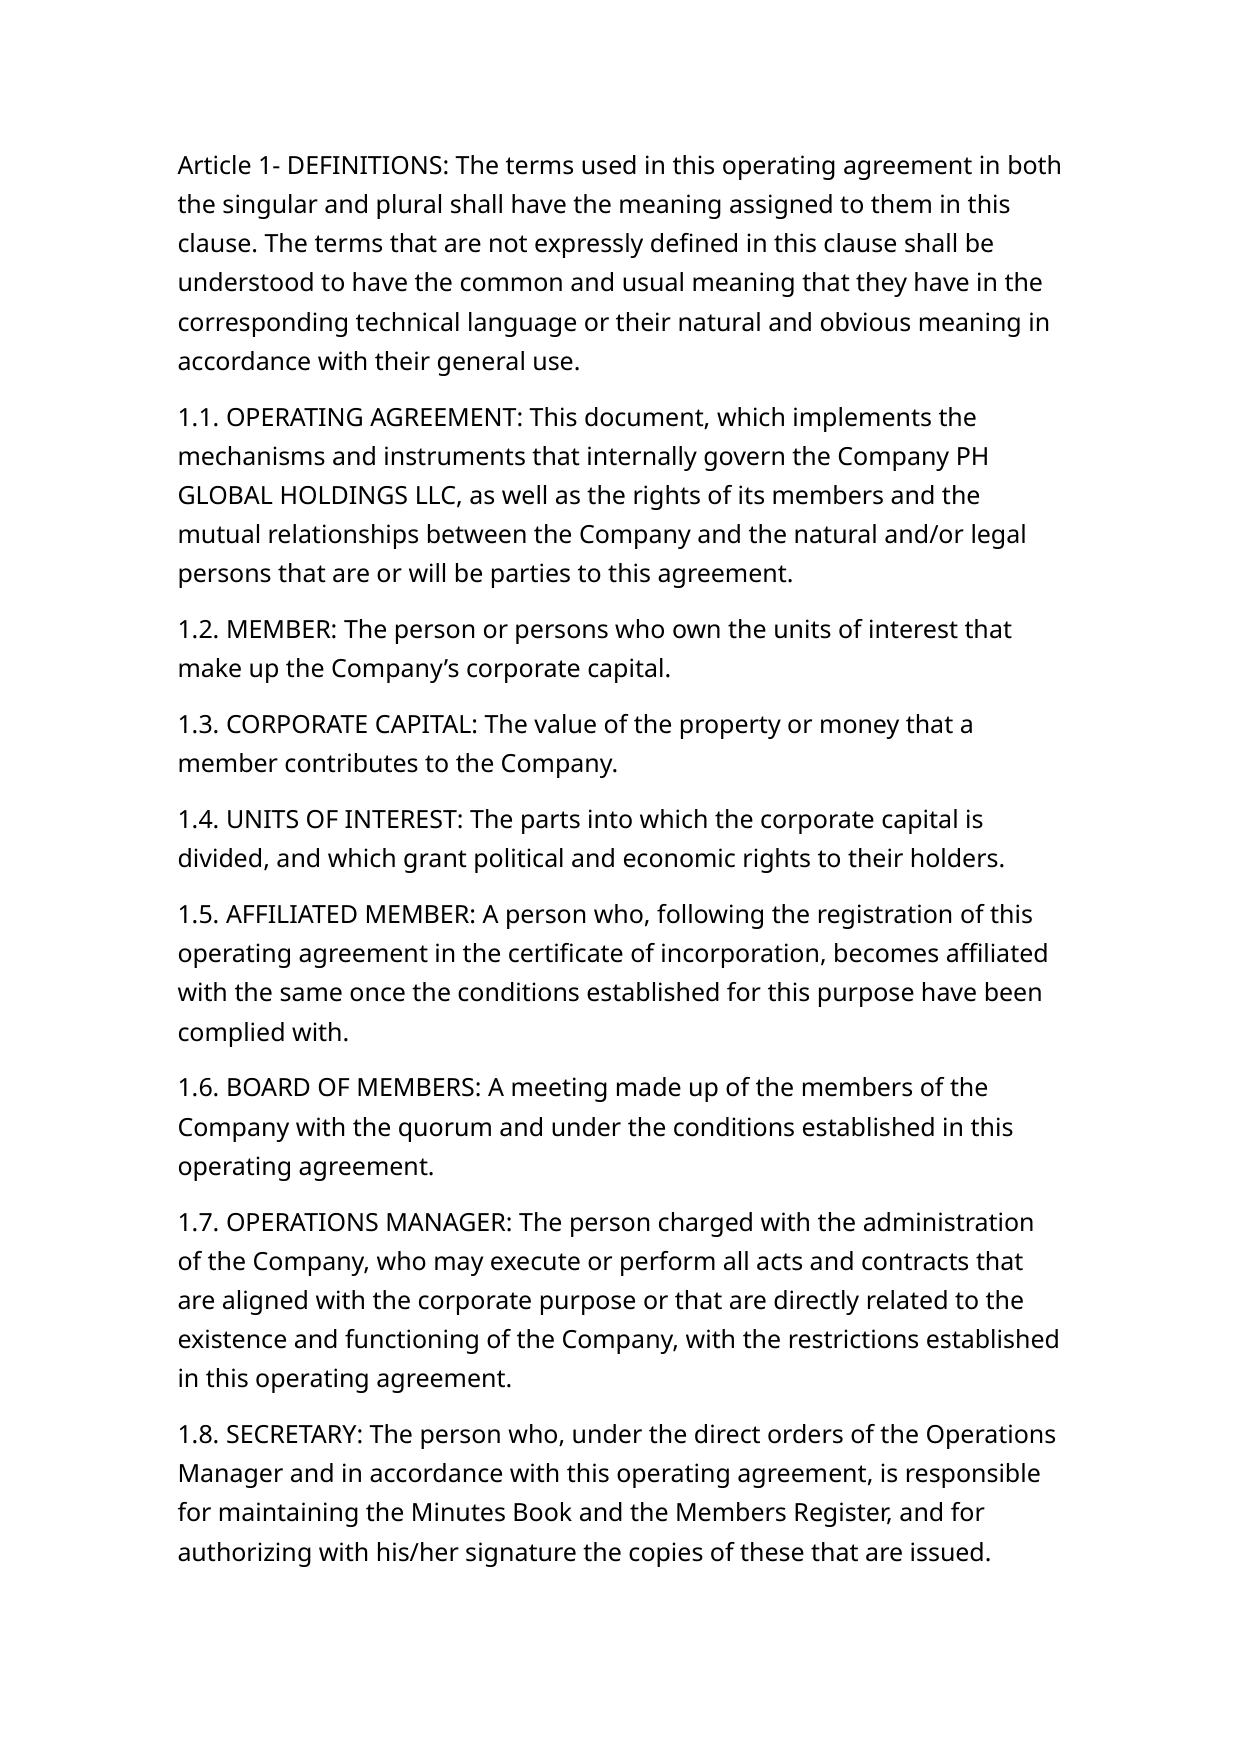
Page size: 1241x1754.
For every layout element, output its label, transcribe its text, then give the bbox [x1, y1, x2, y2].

text Article 1- DEFINITIONS: The terms used in this operating agreement in both the singular and plural shall have the meaning assigned to them in this clause. The terms that are not expressly defined in this clause shall be understood to have the common and usual meaning that they have in the corresponding technical language or their natural and obvious meaning in accordance with their general use. [177, 148, 1063, 377]
text 1.8. SECRETARY: The person who, under the direct orders of the Operations Manager and in accordance with this operating agreement, is responsible for maintaining the Minutes Book and the Members Register, and for authorizing with his/her signature the copies of these that are issued. [177, 1417, 1063, 1568]
text 1.1. OPERATING AGREEMENT: This document, which implements the mechanisms and instruments that internally govern the Company PH GLOBAL HOLDINGS LLC, as well as the rights of its members and the mutual relationships between the Company and the natural and/or legal persons that are or will be parties to this agreement. [177, 399, 1063, 590]
text 1.2. MEMBER: The person or persons who own the units of interest that make up the Company’s corporate capital. [177, 612, 1063, 685]
text 1.5. AFFILIATED MEMBER: A person who, following the registration of this operating agreement in the certificate of incorporation, becomes affiliated with the same once the conditions established for this purpose have been complied with. [177, 897, 1063, 1048]
text 1.7. OPERATIONS MANAGER: The person charged with the administration of the Company, who may execute or perform all acts and contracts that are aligned with the corporate purpose or that are directly related to the existence and functioning of the Company, with the restrictions established in this operating agreement. [177, 1204, 1063, 1395]
text 1.4. UNITS OF INTEREST: The parts into which the corporate capital is divided, and which grant political and economic rights to their holders. [177, 802, 1063, 875]
text 1.3. CORPORATE CAPITAL: The value of the property or money that a member contributes to the Company. [177, 707, 1063, 780]
text 1.6. BOARD OF MEMBERS: A meeting made up of the members of the Company with the quorum and under the conditions established in this operating agreement. [177, 1070, 1063, 1182]
